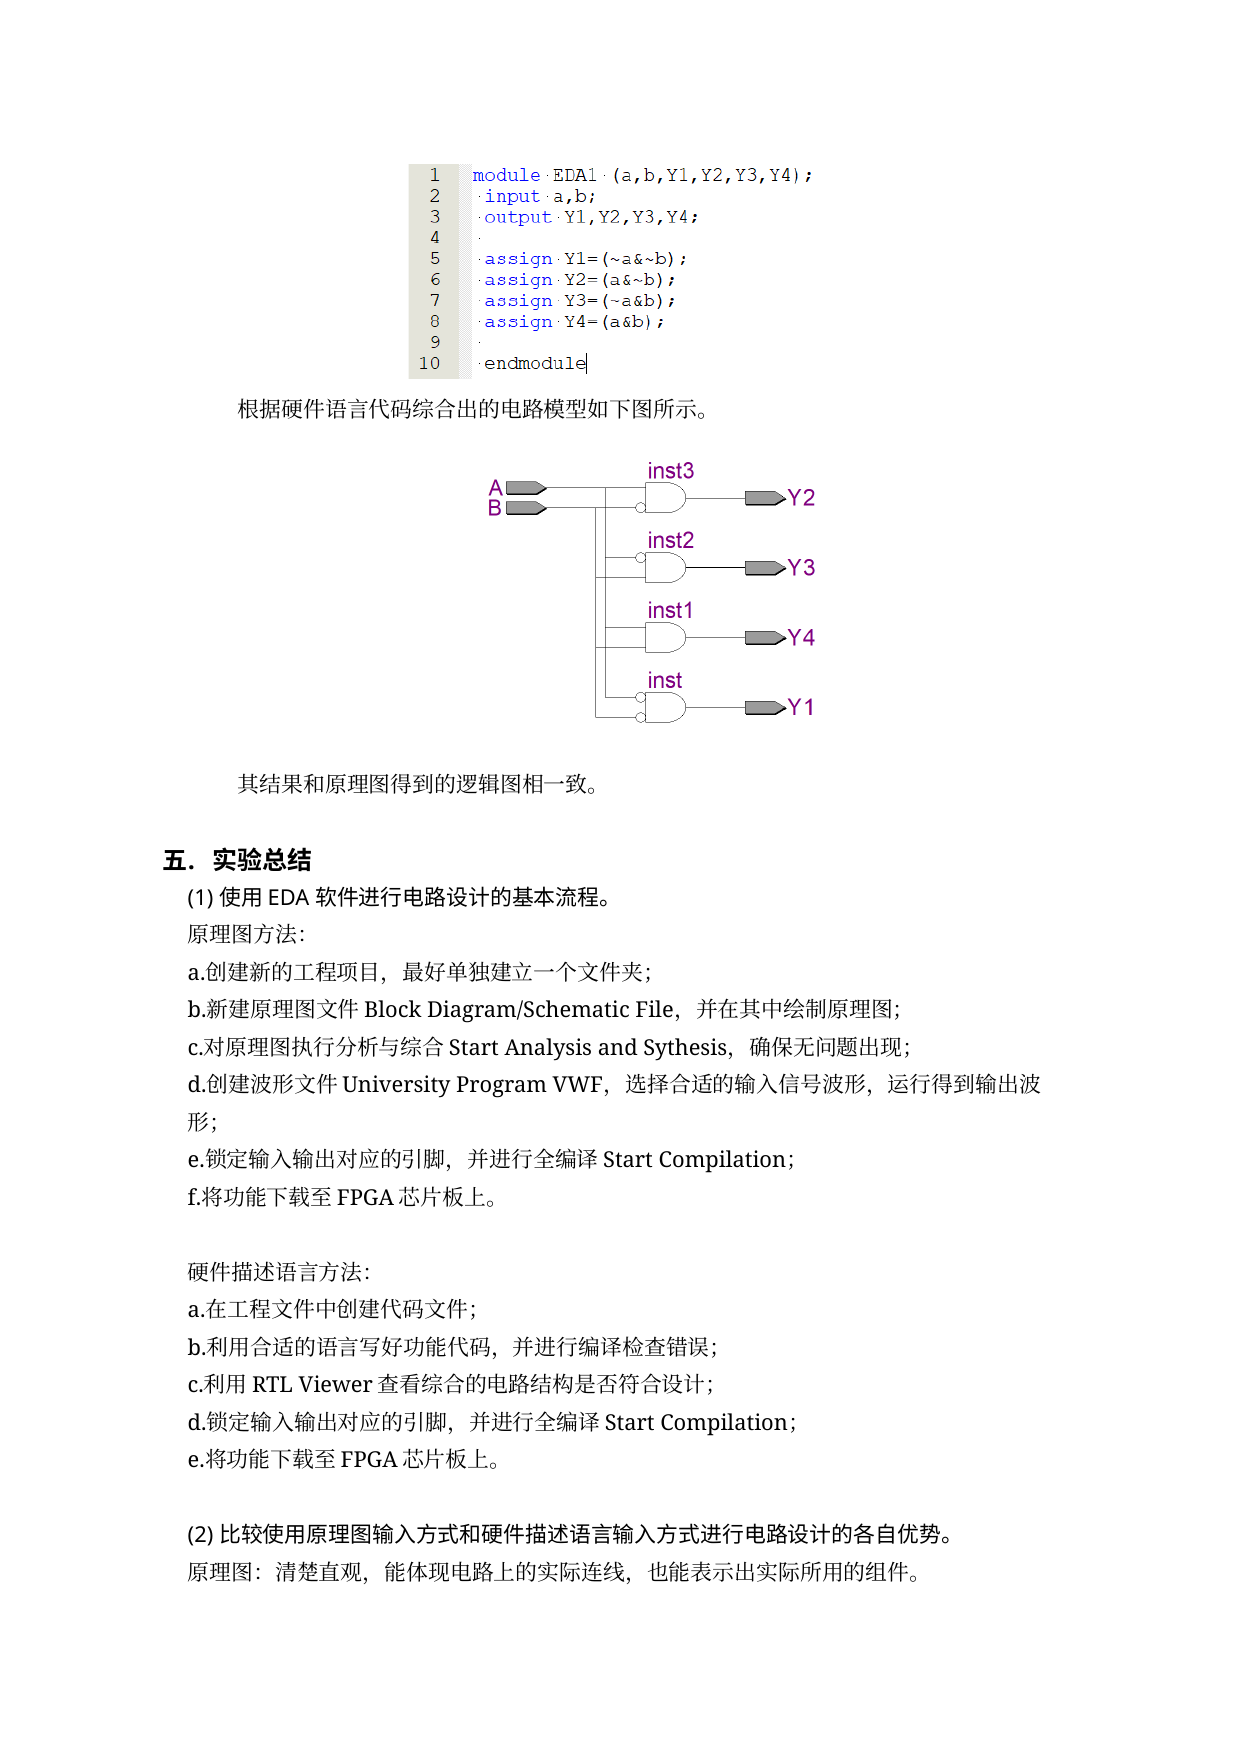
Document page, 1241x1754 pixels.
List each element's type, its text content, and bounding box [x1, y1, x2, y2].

text e.将功能下载至FPGA芯片板上。 [187, 1439, 1053, 1477]
text a.在工程文件中创建代码文件； [187, 1289, 1053, 1327]
text a.创建新的工程项目，最好单独建立一个文件夹； [187, 952, 1053, 989]
subtitle 实验总结 [163, 839, 1053, 877]
picture [430, 427, 860, 756]
text 硬件描述语言方法： [187, 1252, 1053, 1289]
text b.新建原理图文件Block Diagram/Schematic File，并在其中绘制原理图； [187, 989, 1053, 1027]
text c.对原理图执行分析与综合Start Analysis and Sythesis，确保无问题出现； [187, 1027, 1053, 1064]
text (2) 比较使用原理图输入方式和硬件描述语言输入方式进行电路设计的各自优势。 [187, 1514, 1053, 1552]
picture [408, 164, 832, 379]
text 原理图方法： [187, 914, 1053, 952]
text (1) 使用 EDA 软件进行电路设计的基本流程。 [187, 877, 1053, 914]
text 其结果和原理图得到的逻辑图相一致。 [187, 764, 1053, 802]
text c.利用RTL Viewer查看综合的电路结构是否符合设计； [187, 1364, 1053, 1402]
text 原理图：清楚直观，能体现电路上的实际连线，也能表示出实际所用的组件。 [187, 1552, 1053, 1589]
text b.利用合适的语言写好功能代码，并进行编译检查错误； [187, 1327, 1053, 1364]
text d.创建波形文件University Program VWF，选择合适的输入信号波形，运行得到输出波形； [187, 1064, 1053, 1139]
text d.锁定输入输出对应的引脚，并进行全编译Start Compilation； [187, 1402, 1053, 1439]
text 根据硬件语言代码综合出的电路模型如下图所示。 [187, 389, 1053, 427]
text e.锁定输入输出对应的引脚，并进行全编译Start Compilation； [187, 1139, 1053, 1177]
text f.将功能下载至FPGA芯片板上。 [187, 1177, 1053, 1214]
